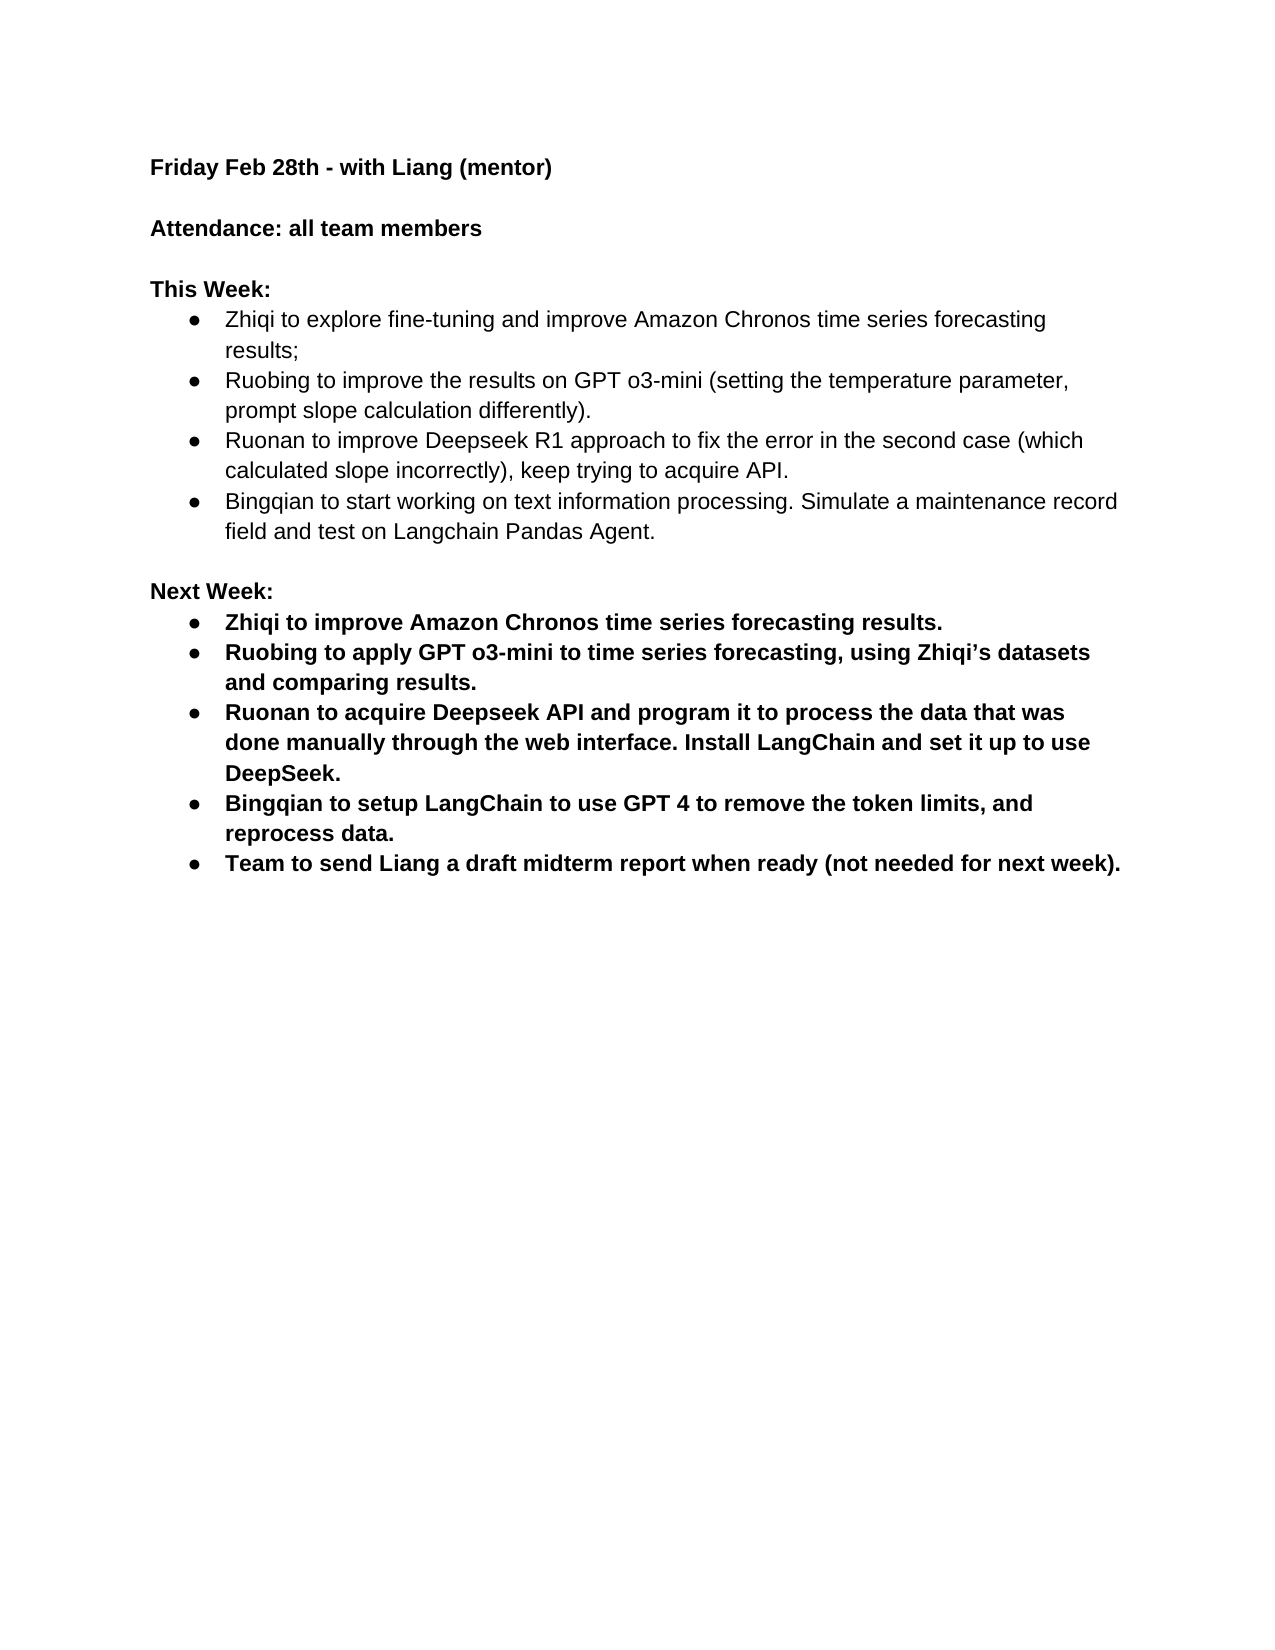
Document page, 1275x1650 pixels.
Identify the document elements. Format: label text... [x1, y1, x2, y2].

list Ruonan to improve Deepseek R1 approach to fix the error in the second case (which calculated slope incorrectly), keep trying to acquire API. [187, 427, 1125, 484]
list Ruobing to apply GPT o3-mini to time series forecasting, using Zhiqi’s datasets and comparing results. [187, 639, 1125, 695]
list Team to send Liang a draft midterm report when ready (not needed for next week). [187, 850, 1125, 877]
list Zhiqi to improve Amazon Chronos time series forecasting results. [187, 608, 1125, 635]
text This Week: [150, 276, 1125, 303]
list Zhiqi to explore fine-tuning and improve Amazon Chronos time series forecasting results; [187, 306, 1125, 363]
list Ruonan to acquire Deepseek API and program it to process the data that was done manually through the web interface. Install LangChain and set it up to use DeepSeek. [187, 699, 1125, 786]
list Bingqian to start working on text information processing. Simulate a maintenance record field and test on Langchain Pandas Agent. [187, 488, 1125, 544]
list Bingqian to setup LangChain to use GPT 4 to remove the token limits, and reprocess data. [187, 790, 1125, 846]
list Ruobing to improve the results on GPT o3-mini (setting the temperature parameter, prompt slope calculation differently). [187, 367, 1125, 423]
text Next Week: [150, 578, 1125, 605]
text Attendance: all team members [150, 215, 1125, 242]
text Friday Feb 28th - with Liang (mentor) [150, 154, 1125, 181]
